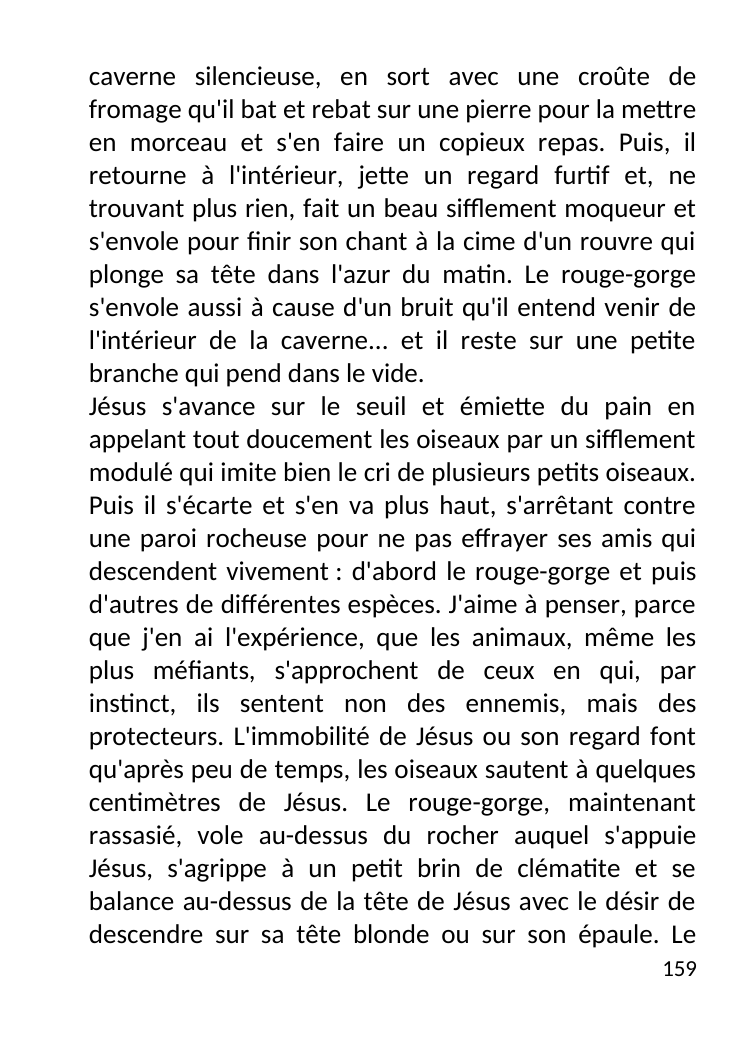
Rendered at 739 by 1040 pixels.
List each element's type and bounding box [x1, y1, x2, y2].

text [89, 59, 697, 389]
text [89, 389, 697, 951]
